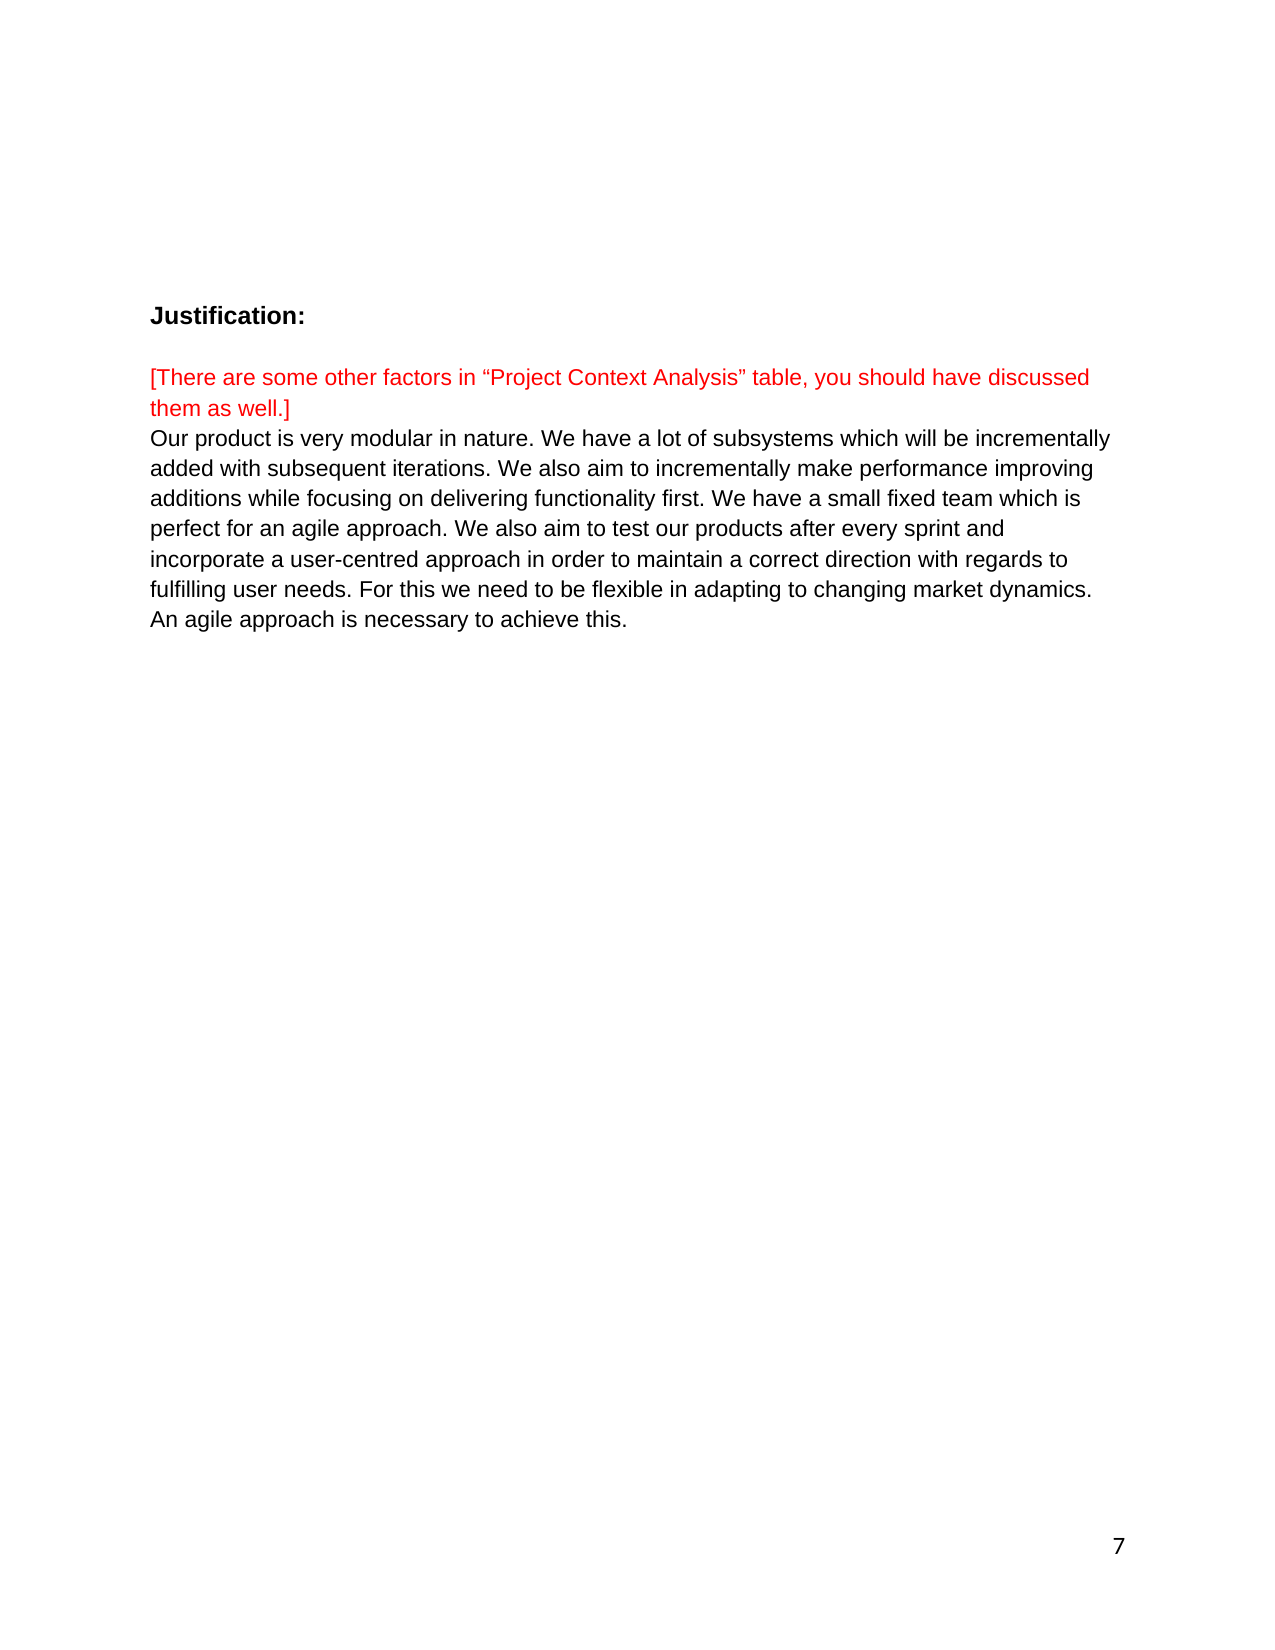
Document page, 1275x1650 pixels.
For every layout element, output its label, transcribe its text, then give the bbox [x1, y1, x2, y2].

text Justification: [150, 301, 1125, 330]
text [There are some other factors in “Project Context Analysis” table, you should have discussed them as well.] [150, 364, 1125, 421]
text Our product is very modular in nature. We have a lot of subsystems which will be incrementally added with subsequent iterations. We also aim to incrementally make performance improving additions while focusing on delivering functionality first. We have a small fixed team which is perfect for an agile approach. We also aim to test our products after every sprint and incorporate a user-centred approach in order to maintain a correct direction with regards to fulfilling user needs. For this we need to be flexible in adapting to changing market dynamics. An agile approach is necessary to achieve this. [150, 425, 1125, 632]
